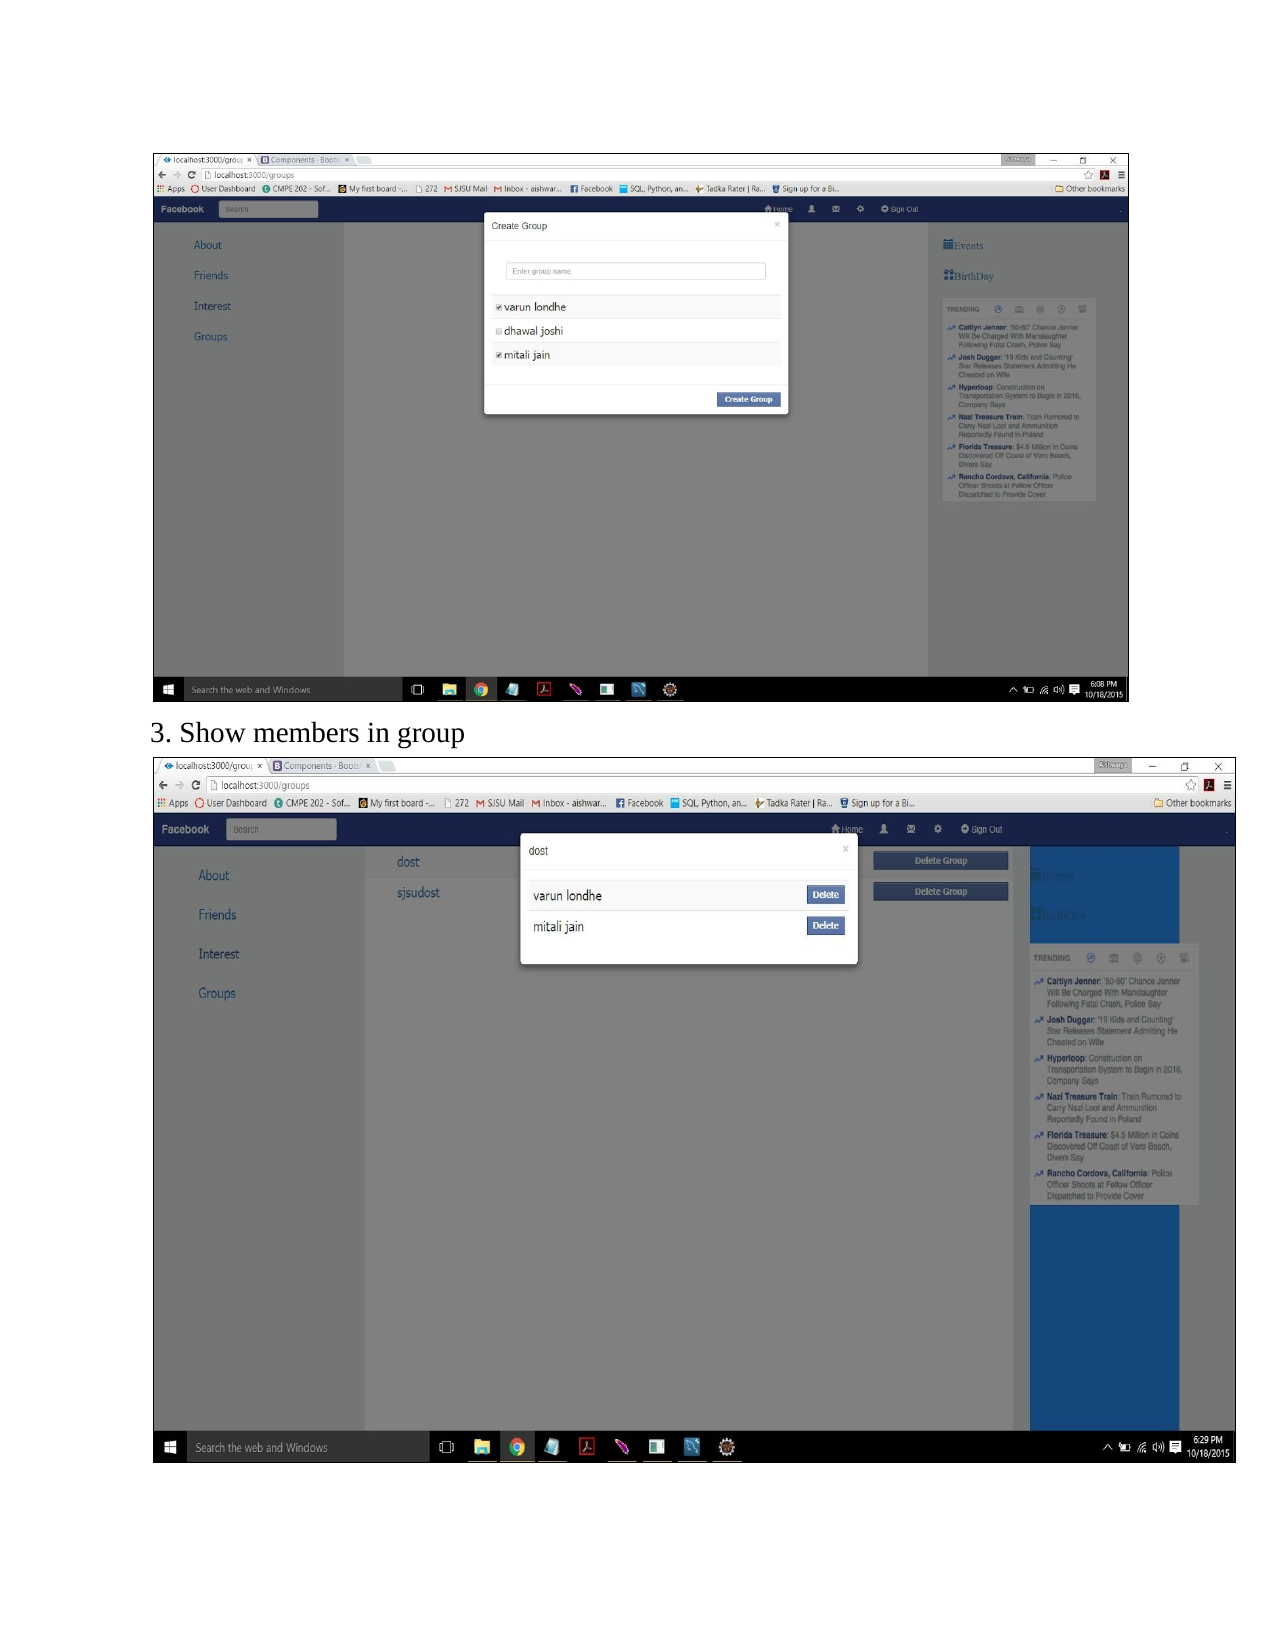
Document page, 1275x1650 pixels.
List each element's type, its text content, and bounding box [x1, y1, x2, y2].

text 3. Show members in group [150, 715, 1248, 749]
picture [154, 758, 1235, 1462]
picture [154, 154, 1128, 701]
